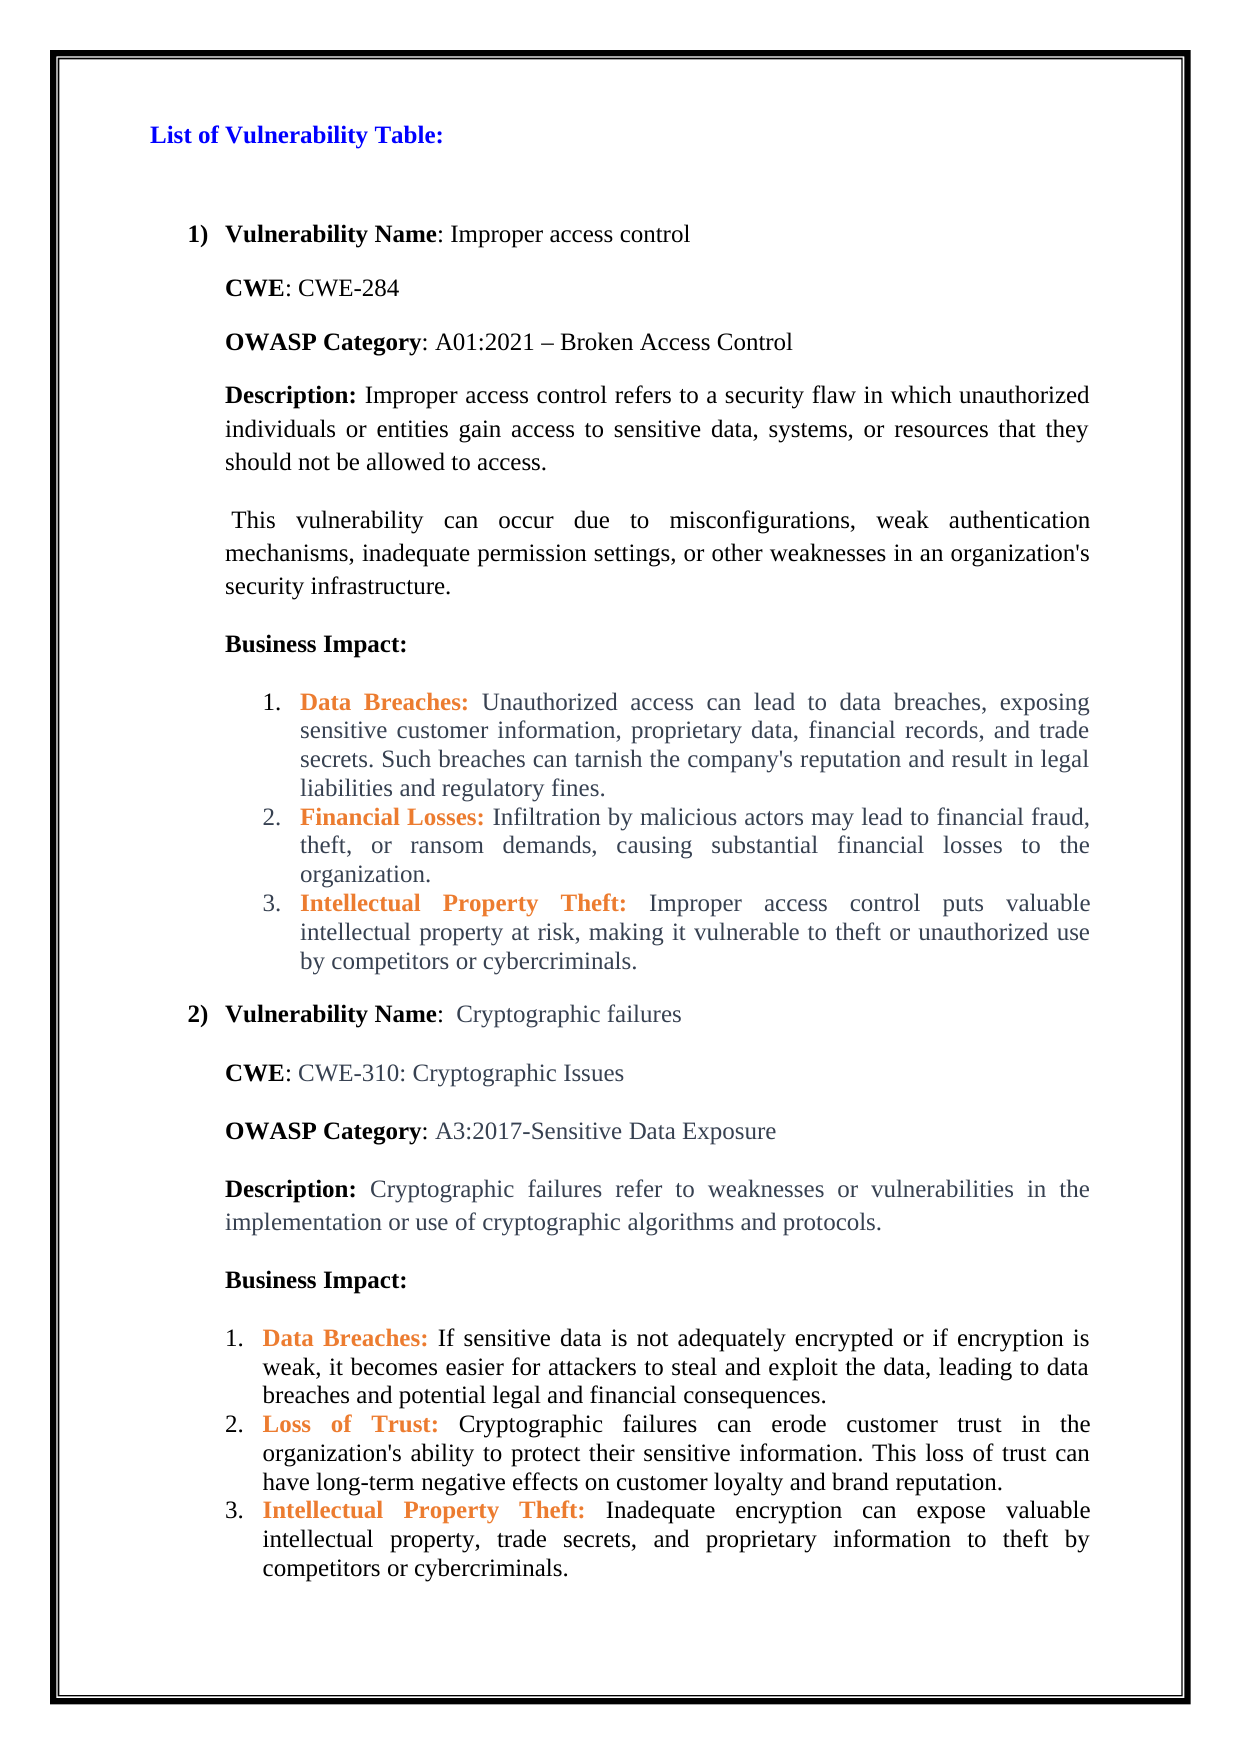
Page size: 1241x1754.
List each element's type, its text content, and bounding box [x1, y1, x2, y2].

text This vulnerability can occur due to misconfigurations, weak authentication mechanisms, inadequate permission settings, or other weaknesses in an organization's security infrastructure. [225, 505, 1090, 599]
list Data Breaches: Unauthorized access can lead to data breaches, exposing sensitive customer information, proprietary data, financial records, and trade secrets. Such breaches can tarnish the company's reputation and result in legal liabilities and regulatory fines. [262, 687, 1090, 802]
text Description: Improper access control refers to a security flaw in which unauthorized individuals or entities gain access to sensitive data, systems, or resources that they should not be allowed to access. [225, 381, 1090, 475]
text CWE: CWE-284 [225, 273, 1173, 302]
text List of Vulnerability Table: [150, 120, 1173, 148]
text CWE: CWE-310: Cryptographic Issues [225, 1058, 1173, 1086]
list Intellectual Property Theft: Inadequate encryption can expose valuable intellectual property, trade secrets, and proprietary information to theft by competitors or cybercriminals. [225, 1496, 1090, 1582]
text OWASP Category: A3:2017-Sensitive Data Exposure [225, 1116, 1173, 1144]
subtitle Business Impact: [225, 629, 1173, 658]
text OWASP Category: A01:2021 – Broken Access Control [225, 327, 1173, 356]
list Data Breaches: If sensitive data is not adequately encrypted or if encryption is weak, it becomes easier for attackers to steal and exploit the data, leading to data breaches and potential legal and financial consequences. [225, 1323, 1090, 1409]
list Intellectual Property Theft: Improper access control puts valuable intellectual property at risk, making it vulnerable to theft or unauthorized use by competitors or cybercriminals. [262, 888, 1091, 974]
subtitle Business Impact: [225, 1265, 1173, 1294]
list Financial Losses: Infiltration by malicious actors may lead to financial fraud, theft, or ransom demands, causing substantial financial losses to the organization. [262, 802, 1091, 888]
text Description: Cryptographic failures refer to weaknesses or vulnerabilities in the implementation or use of cryptographic algorithms and protocols. [225, 1174, 1090, 1236]
list Loss of Trust: Cryptographic failures can erode customer trust in the organization's ability to protect their sensitive information. This loss of trust can have long-term negative effects on customer loyalty and brand reputation. [225, 1409, 1090, 1496]
list Vulnerability Name: Cryptographic failures [187, 999, 1173, 1028]
list Vulnerability Name: Improper access control [187, 219, 1173, 248]
